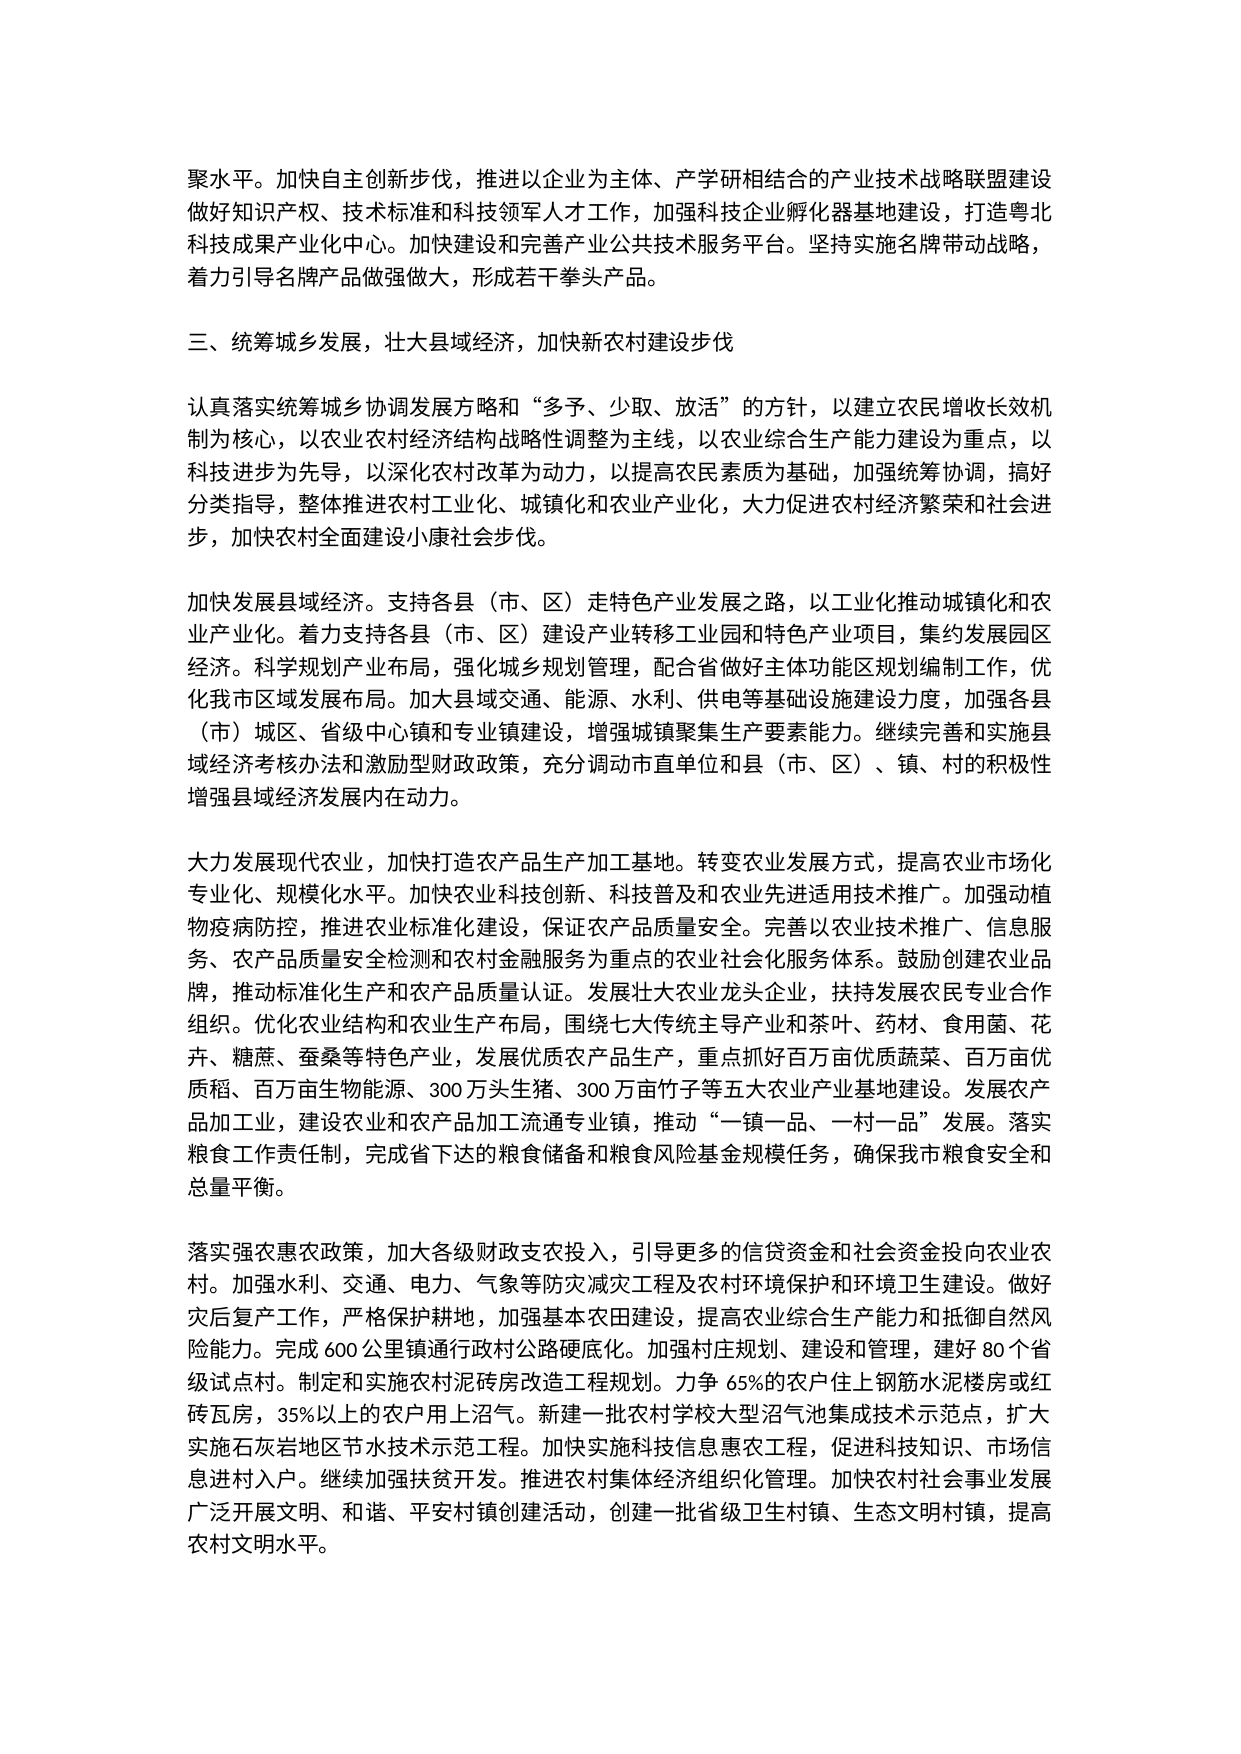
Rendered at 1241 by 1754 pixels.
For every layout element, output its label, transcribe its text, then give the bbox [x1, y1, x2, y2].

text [187, 162, 1053, 292]
text 加快发展县域经济。支持各县（市、区）走特色产业发展之路，以工业化推动城镇化和农业产业化。着力支持各县（市、区）建设产业转移工业园和特色产业项目，集约发展园区经济。科学规划产业布局，强化城乡规划管理，配合省做好主体功能区规划编制工作，优化我市区域发展布局。加大县域交通、能源、水利、供电等基础设施建设力度，加强各县（市）城区、省级中心镇和专业镇建设，增强城镇聚集生产要素能力。继续完善和实施县域经济考核办法和激励型财政政策，充分调动市直单位和县（市、区）、镇、村的积极性，增强县域经济发展内在动力。 [187, 584, 1053, 812]
text 大力发展现代农业，加快打造农产品生产加工基地。转变农业发展方式，提高农业市场化、专业化、规模化水平。加快农业科技创新、科技普及和农业先进适用技术推广。加强动植物疫病防控，推进农业标准化建设，保证农产品质量安全。完善以农业技术推广、信息服务、农产品质量安全检测和农村金融服务为重点的农业社会化服务体系。鼓励创建农业品牌，推动标准化生产和农产品质量认证。发展壮大农业龙头企业，扶持发展农民专业合作组织。优化农业结构和农业生产布局，围绕七大传统主导产业和茶叶、药材、食用菌、花卉、糖蔗、蚕桑等特色产业，发展优质农产品生产，重点抓好百万亩优质蔬菜、百万亩优质稻、百万亩生物能源、300万头生猪、300万亩竹子等五大农业产业基地建设。发展农产品加工业，建设农业和农产品加工流通专业镇，推动“一镇一品、一村一品”发展。落实粮食工作责任制，完成省下达的粮食储备和粮食风险基金规模任务，确保我市粮食安全和总量平衡。 [187, 844, 1053, 1202]
text 落实强农惠农政策，加大各级财政支农投入，引导更多的信贷资金和社会资金投向农业农村。加强水利、交通、电力、气象等防灾减灾工程及农村环境保护和环境卫生建设。做好灾后复产工作，严格保护耕地，加强基本农田建设，提高农业综合生产能力和抵御自然风险能力。完成600公里镇通行政村公路硬底化。加强村庄规划、建设和管理，建好80个省级试点村。制定和实施农村泥砖房改造工程规划。力争65%的农户住上钢筋水泥楼房或红砖瓦房，35%以上的农户用上沼气。新建一批农村学校大型沼气池集成技术示范点，扩大实施石灰岩地区节水技术示范工程。加快实施科技信息惠农工程，促进科技知识、市场信息进村入户。继续加强扶贫开发。推进农村集体经济组织化管理。加快农村社会事业发展，广泛开展文明、和谐、平安村镇创建活动，创建一批省级卫生村镇、生态文明村镇，提高农村文明水平。 [187, 1234, 1053, 1559]
text 三、统筹城乡发展，壮大县域经济，加快新农村建设步伐 [187, 324, 1053, 357]
text 认真落实统筹城乡协调发展方略和“多予、少取、放活”的方针，以建立农民增收长效机制为核心，以农业农村经济结构战略性调整为主线，以农业综合生产能力建设为重点，以科技进步为先导，以深化农村改革为动力，以提高农民素质为基础，加强统筹协调，搞好分类指导，整体推进农村工业化、城镇化和农业产业化，大力促进农村经济繁荣和社会进步，加快农村全面建设小康社会步伐。 [187, 389, 1053, 552]
